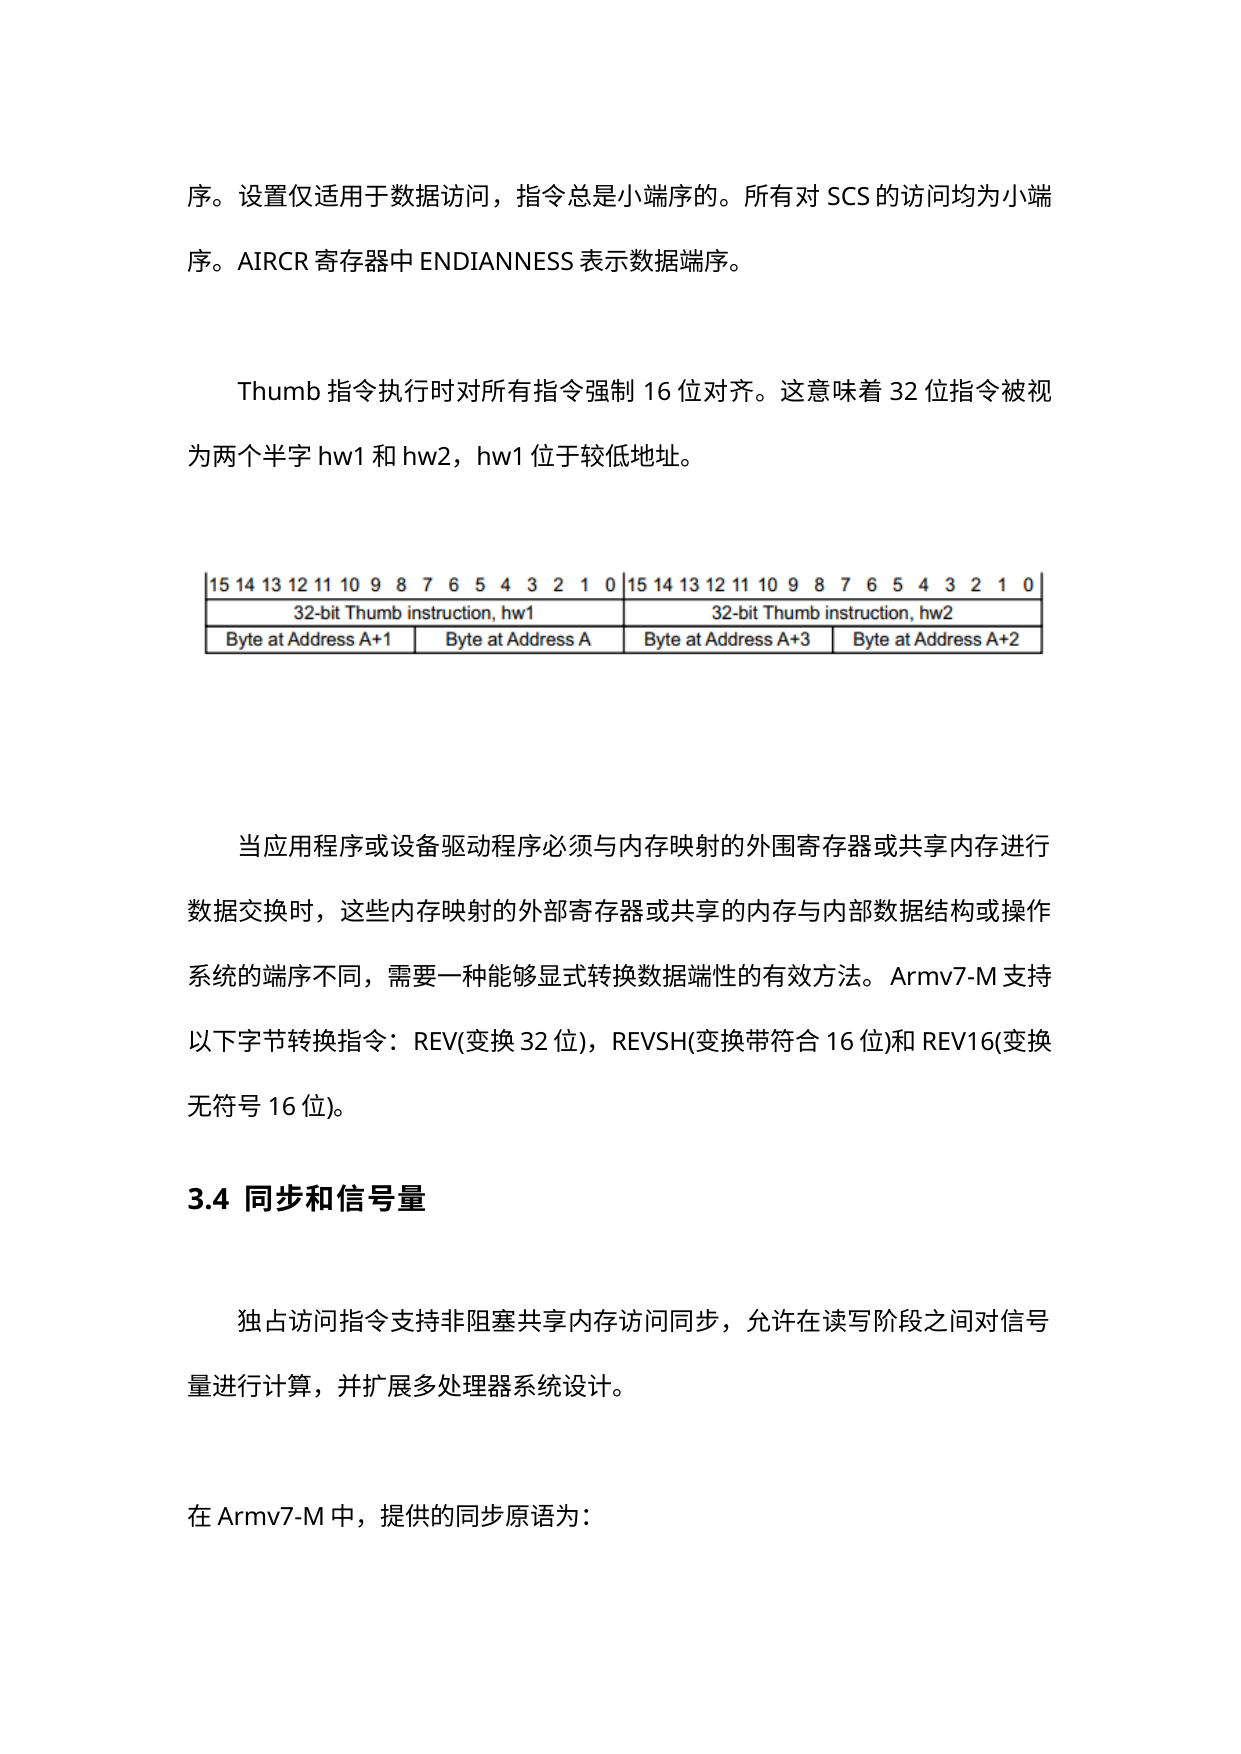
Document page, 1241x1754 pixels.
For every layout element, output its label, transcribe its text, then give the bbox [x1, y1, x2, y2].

text Thumb指令执行时对所有指令强制16位对齐。这意味着32位指令被视为两个半字hw1和hw2，hw1位于较低地址。 [187, 357, 1053, 487]
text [187, 162, 1053, 292]
picture [187, 552, 1053, 664]
text 当应用程序或设备驱动程序必须与内存映射的外围寄存器或共享内存进行数据交换时，这些内存映射的外部寄存器或共享的内存与内部数据结构或操作系统的端序不同，需要一种能够显式转换数据端性的有效方法。Armv7-M支持以下字节转换指令：REV(变换32位)，REVSH(变换带符合16位)和REV16(变换无符号16位)。 [187, 812, 1053, 1137]
text 独占访问指令支持非阻塞共享内存访问同步，允许在读写阶段之间对信号量进行计算，并扩展多处理器系统设计。 [187, 1287, 1053, 1417]
subtitle 3.4 同步和信号量 [187, 1164, 1053, 1229]
text 在Armv7-M中，提供的同步原语为： [187, 1482, 1053, 1547]
